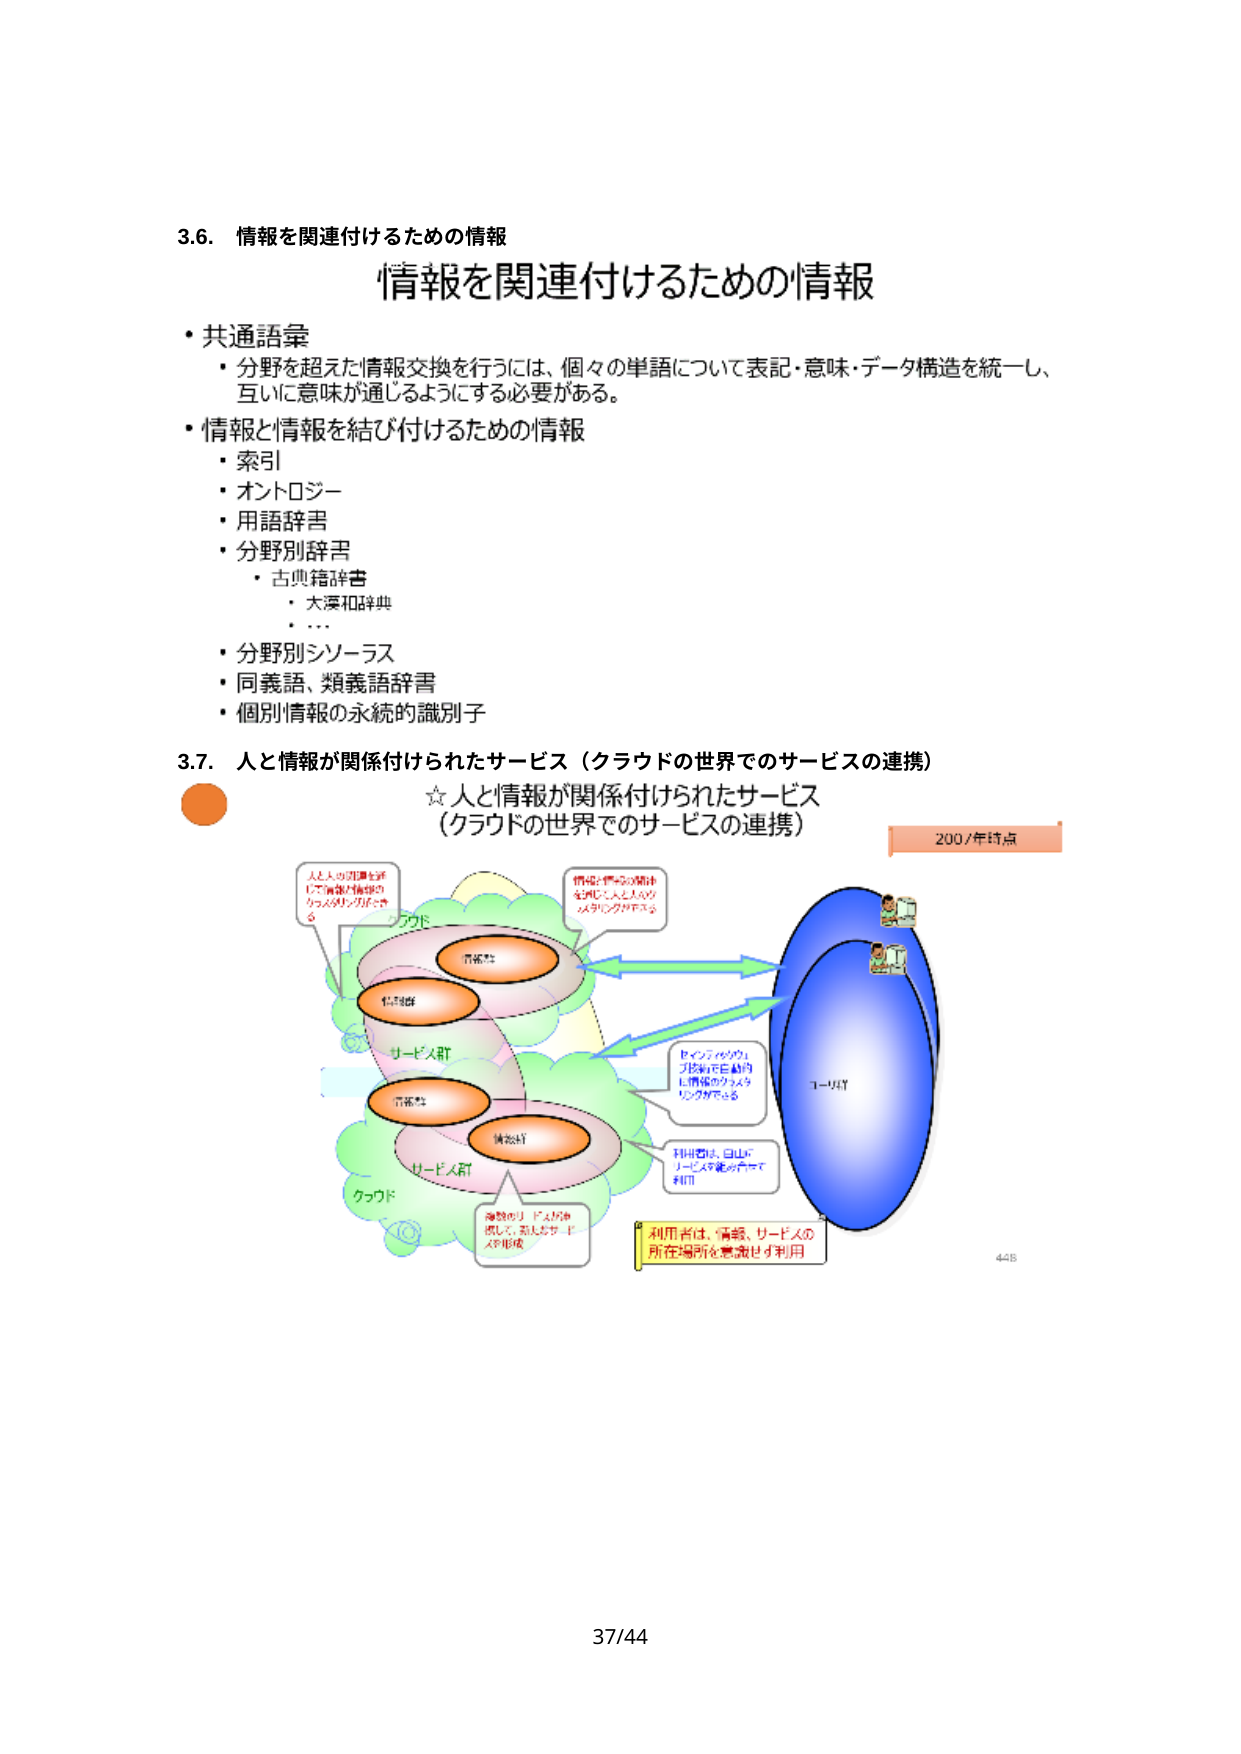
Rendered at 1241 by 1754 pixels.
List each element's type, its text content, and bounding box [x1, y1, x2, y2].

subtitle 情報を関連付けるための情報 [177, 217, 1063, 254]
subtitle 人と情報が関係付けられたサービス（クラウドの世界でのサービスの連携） [177, 742, 1063, 779]
picture [177, 254, 1063, 731]
picture [177, 779, 1063, 1273]
